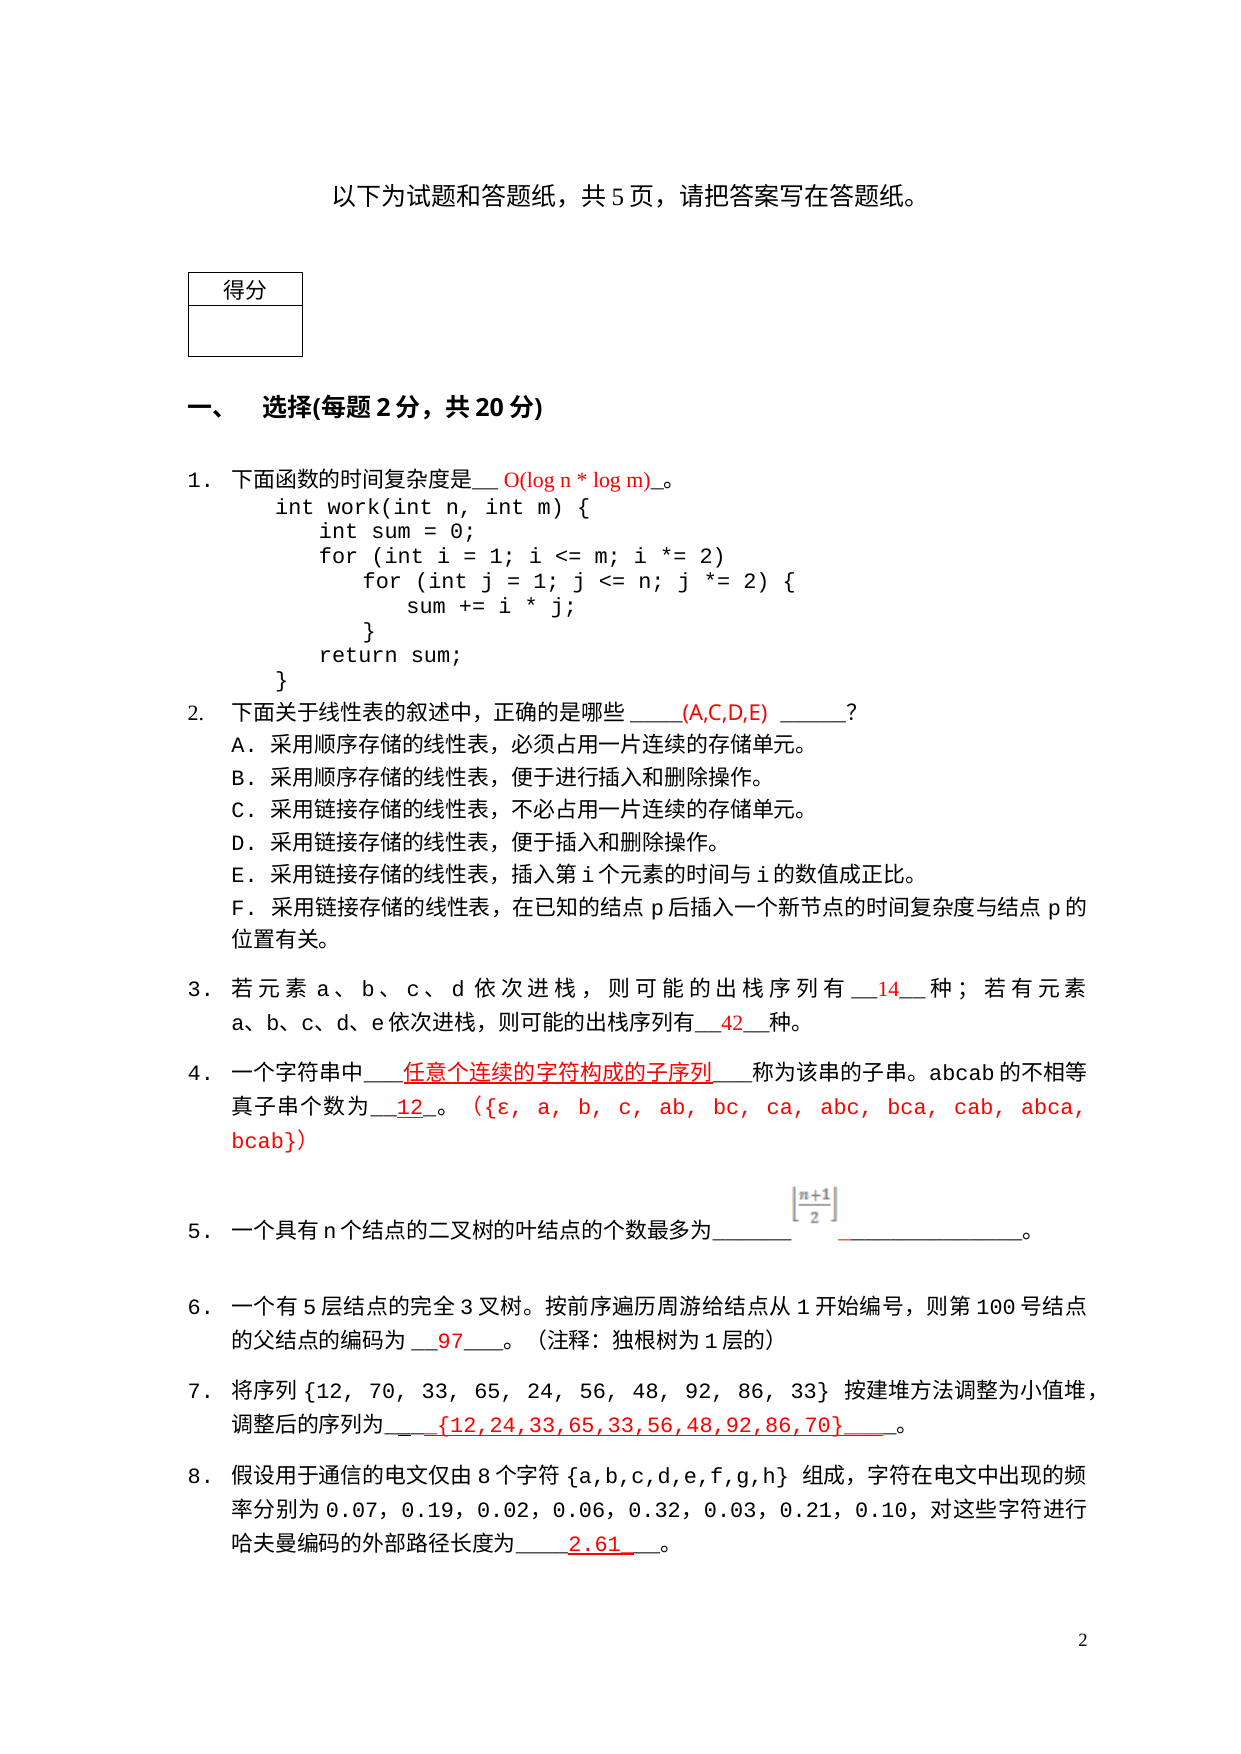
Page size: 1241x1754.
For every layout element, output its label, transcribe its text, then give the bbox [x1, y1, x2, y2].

text E. 采用链接存储的线性表，插入第i个元素的时间与i的数值成正比。 [231, 857, 1087, 889]
list 一个具有n个结点的二叉树的叶结点的个数最多为____________________。 [187, 1173, 1087, 1271]
list 一个有5层结点的完全3叉树。按前序遍历周游给结点从1开始编号，则第100号结点的父结点的编码为 __97___。（注释：独根树为1层的） [187, 1289, 1087, 1355]
text int sum = 0; [275, 521, 1087, 546]
text return sum; [275, 645, 1087, 669]
text D. 采用链接存储的线性表，便于插入和删除操作。 [231, 824, 1087, 857]
text for (int i = 1; i <= m; i *= 2) [275, 546, 1087, 570]
text A. 采用顺序存储的线性表，必须占用一片连续的存储单元。 [231, 727, 1087, 759]
text 以下为试题和答题纸，共5页，请把答案写在答题纸。 [173, 162, 1087, 227]
text for (int j = 1; j <= n; j *= 2) { [275, 570, 1087, 595]
list 一个字符串中___任意个连续的字符构成的子序列___称为该串的子串。abcab的不相等真子串个数为__12_。（{ε, a, b, c, ab, bc, ca, abc, bca, cab, abca, bcab}） [187, 1055, 1087, 1156]
table_header 得分 [189, 273, 302, 305]
text B. 采用顺序存储的线性表，便于进行插入和删除操作。 [231, 759, 1087, 792]
list 若元素a、b、c、d依次进栈，则可能的出栈序列有__14__种；若有元素a、b、c、d、e依次进栈，则可能的出栈序列有__42__种。 [187, 971, 1087, 1037]
table_cell [189, 306, 302, 356]
text sum += i * j; [275, 595, 1087, 620]
list 下面关于线性表的叙述中，正确的是哪些 ____(A,C,D,E) _____？ [187, 694, 1087, 727]
list 假设用于通信的电文仅由8个字符 {a,b,c,d,e,f,g,h} 组成，字符在电文中出现的频率分别为0.07，0.19，0.02，0.06，0.32，0.03，0.21，0.10，对这些字符进行哈夫曼编码的外部路径长度为____2.61___。 [187, 1457, 1087, 1558]
text } [275, 669, 1087, 694]
picture [791, 1173, 839, 1239]
text } [275, 620, 1087, 645]
text F. 采用链接存储的线性表，在已知的结点p后插入一个新节点的时间复杂度与结点p的位置有关。 [231, 889, 1087, 954]
list 将序列 {12, 70, 33, 65, 24, 56, 48, 92, 86, 33} 按建堆方法调整为小值堆，调整后的序列为____{12,24,33,65,33,56,48,92,86,70}____。 [187, 1373, 1087, 1439]
text C. 采用链接存储的线性表，不必占用一片连续的存储单元。 [231, 792, 1087, 824]
text int work(int n, int m) { [275, 496, 1087, 521]
list 选择(每题2分，共20分) [187, 373, 1087, 438]
list 下面函数的时间复杂度是__ O(log n * log m)_。 [187, 462, 1087, 494]
